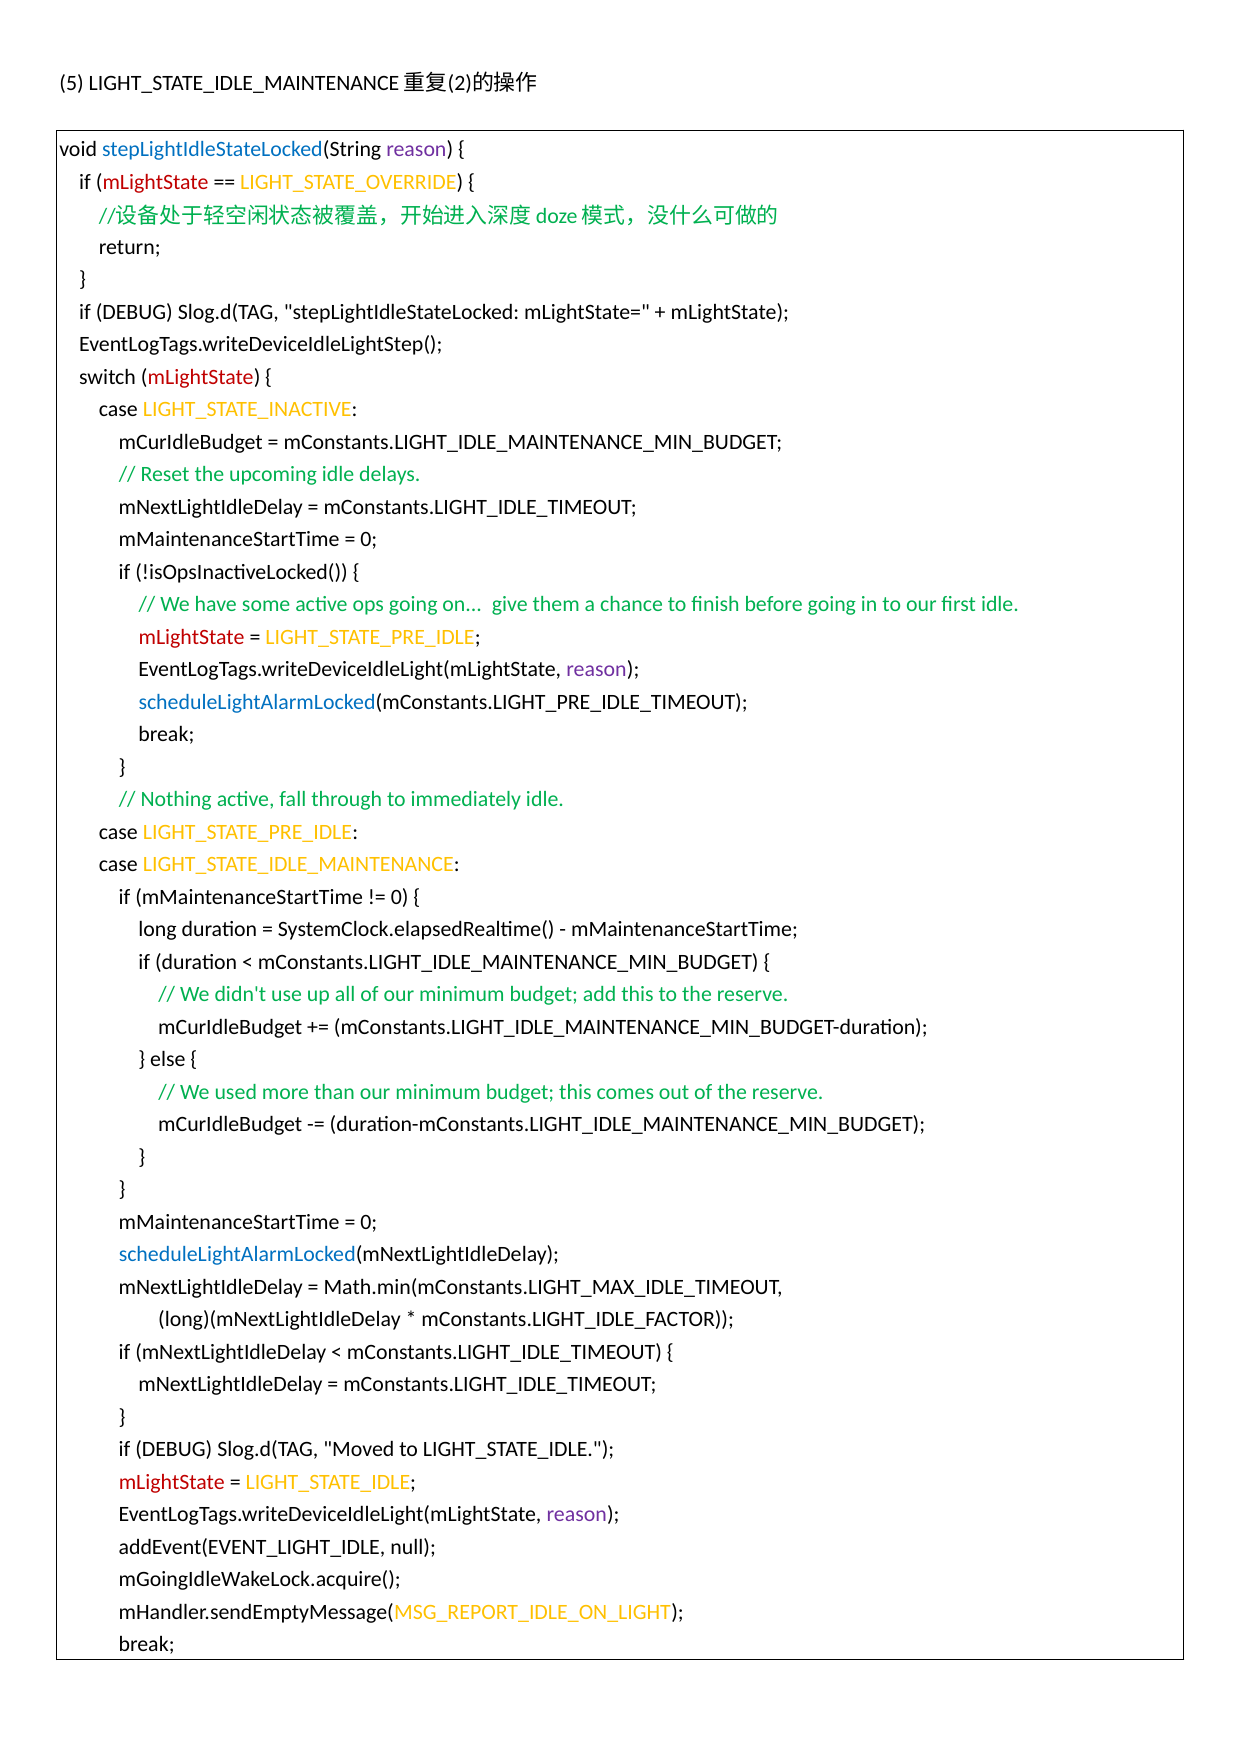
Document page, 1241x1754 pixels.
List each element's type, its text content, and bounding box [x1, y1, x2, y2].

text mHandler.sendEmptyMessage(MSG_REPORT_IDLE_ON_LIGHT); [59, 1595, 1181, 1628]
text mLightState = LIGHT_STATE_PRE_IDLE; [59, 620, 1181, 653]
text //设备处于轻空闲状态被覆盖，开始进入深度doze模式，没什么可做的 [59, 198, 1181, 230]
text long duration = SystemClock.elapsedRealtime() - mMaintenanceStartTime; [59, 913, 1181, 945]
text case LIGHT_STATE_PRE_IDLE: [59, 815, 1181, 848]
text EventLogTags.writeDeviceIdleLight(mLightState, reason); [59, 1498, 1181, 1530]
text case LIGHT_STATE_INACTIVE: [59, 393, 1181, 425]
text if (mLightState == LIGHT_STATE_OVERRIDE) { [59, 165, 1181, 198]
text scheduleLightAlarmLocked(mNextLightIdleDelay); [59, 1238, 1181, 1270]
text mNextLightIdleDelay = mConstants.LIGHT_IDLE_TIMEOUT; [59, 490, 1181, 523]
text } [59, 1140, 1181, 1173]
text (long)(mNextLightIdleDelay * mConstants.LIGHT_IDLE_FACTOR)); [59, 1303, 1181, 1335]
text // Nothing active, fall through to immediately idle. [59, 783, 1181, 815]
text (5) LIGHT_STATE_IDLE_MAINTENANCE重复(2)的操作 [59, 64, 1181, 97]
text // We used more than our minimum budget; this comes out of the reserve. [59, 1075, 1181, 1108]
text // We have some active ops going on... give them a chance to finish before going in to our first idle. [59, 588, 1181, 620]
text mMaintenanceStartTime = 0; [59, 1205, 1181, 1238]
text if (!isOpsInactiveLocked()) { [59, 555, 1181, 588]
text addEvent(EVENT_LIGHT_IDLE, null); [59, 1530, 1181, 1563]
text } [59, 1400, 1181, 1433]
text } [59, 263, 1181, 295]
text // We didn't use up all of our minimum budget; add this to the reserve. [59, 978, 1181, 1010]
text case LIGHT_STATE_IDLE_MAINTENANCE: [59, 848, 1181, 880]
text } else { [59, 1043, 1181, 1075]
text mLightState = LIGHT_STATE_IDLE; [59, 1465, 1181, 1498]
text break; [59, 718, 1181, 750]
text mCurIdleBudget += (mConstants.LIGHT_IDLE_MAINTENANCE_MIN_BUDGET-duration); [59, 1010, 1181, 1043]
text void stepLightIdleStateLocked(String reason) { [57, 131, 1183, 165]
text } [59, 750, 1181, 783]
text mNextLightIdleDelay = mConstants.LIGHT_IDLE_TIMEOUT; [59, 1368, 1181, 1400]
text mCurIdleBudget -= (duration-mConstants.LIGHT_IDLE_MAINTENANCE_MIN_BUDGET); [59, 1108, 1181, 1140]
text if (duration < mConstants.LIGHT_IDLE_MAINTENANCE_MIN_BUDGET) { [59, 945, 1181, 978]
text mMaintenanceStartTime = 0; [59, 523, 1181, 555]
text mGoingIdleWakeLock.acquire(); [59, 1563, 1181, 1595]
text // Reset the upcoming idle delays. [59, 458, 1181, 490]
text break; [59, 1628, 1181, 1659]
text mNextLightIdleDelay = Math.min(mConstants.LIGHT_MAX_IDLE_TIMEOUT, [59, 1270, 1181, 1303]
text return; [59, 230, 1181, 263]
text } [59, 1173, 1181, 1205]
text if (mMaintenanceStartTime != 0) { [59, 880, 1181, 913]
text EventLogTags.writeDeviceIdleLightStep(); [59, 328, 1181, 360]
text if (DEBUG) Slog.d(TAG, "Moved to LIGHT_STATE_IDLE."); [59, 1433, 1181, 1465]
text switch (mLightState) { [59, 360, 1181, 393]
text scheduleLightAlarmLocked(mConstants.LIGHT_PRE_IDLE_TIMEOUT); [59, 685, 1181, 718]
text EventLogTags.writeDeviceIdleLight(mLightState, reason); [59, 653, 1181, 685]
text if (mNextLightIdleDelay < mConstants.LIGHT_IDLE_TIMEOUT) { [59, 1335, 1181, 1368]
text if (DEBUG) Slog.d(TAG, "stepLightIdleStateLocked: mLightState=" + mLightState); [59, 295, 1181, 328]
text mCurIdleBudget = mConstants.LIGHT_IDLE_MAINTENANCE_MIN_BUDGET; [59, 425, 1181, 458]
